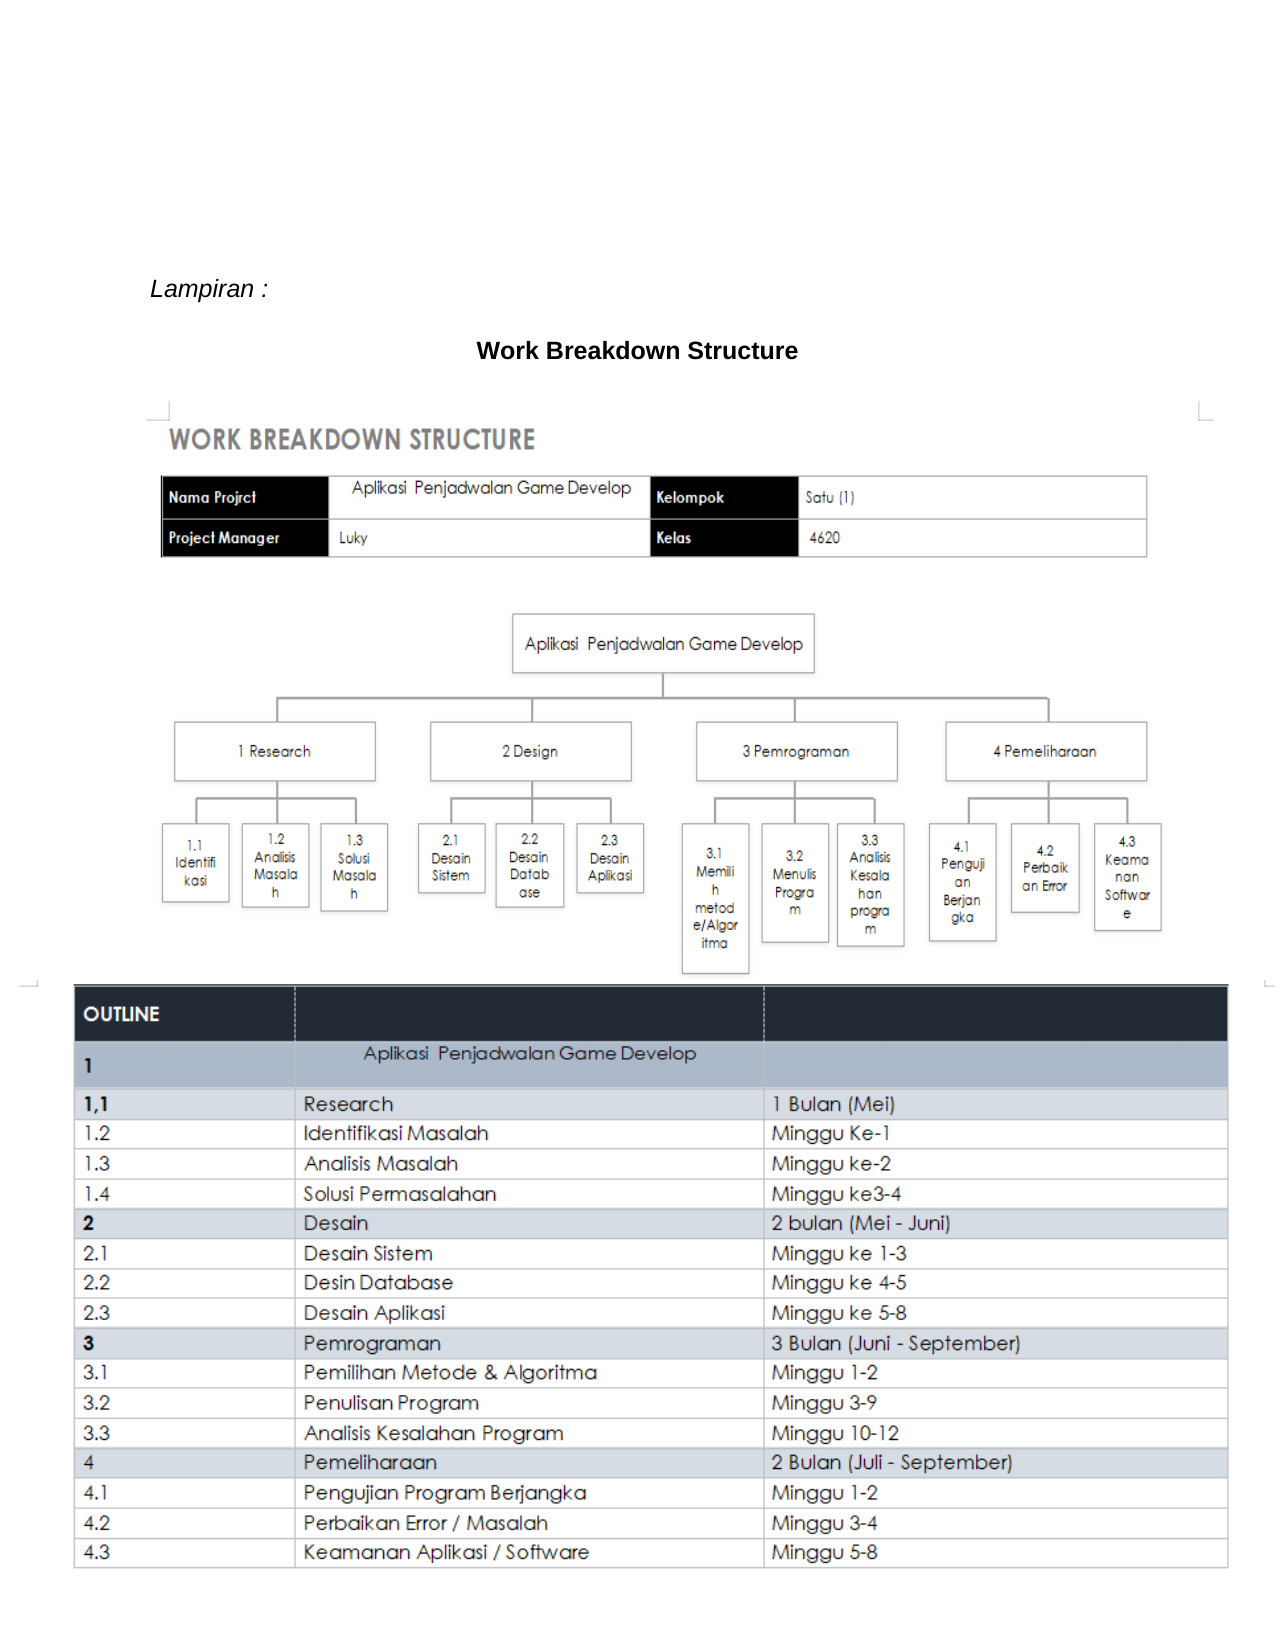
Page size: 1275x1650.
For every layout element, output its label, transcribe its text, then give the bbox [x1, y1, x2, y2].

list Work Breakdown Structure [150, 336, 1125, 365]
picture [19, 401, 1275, 1598]
list Lampiran : [150, 274, 1125, 303]
